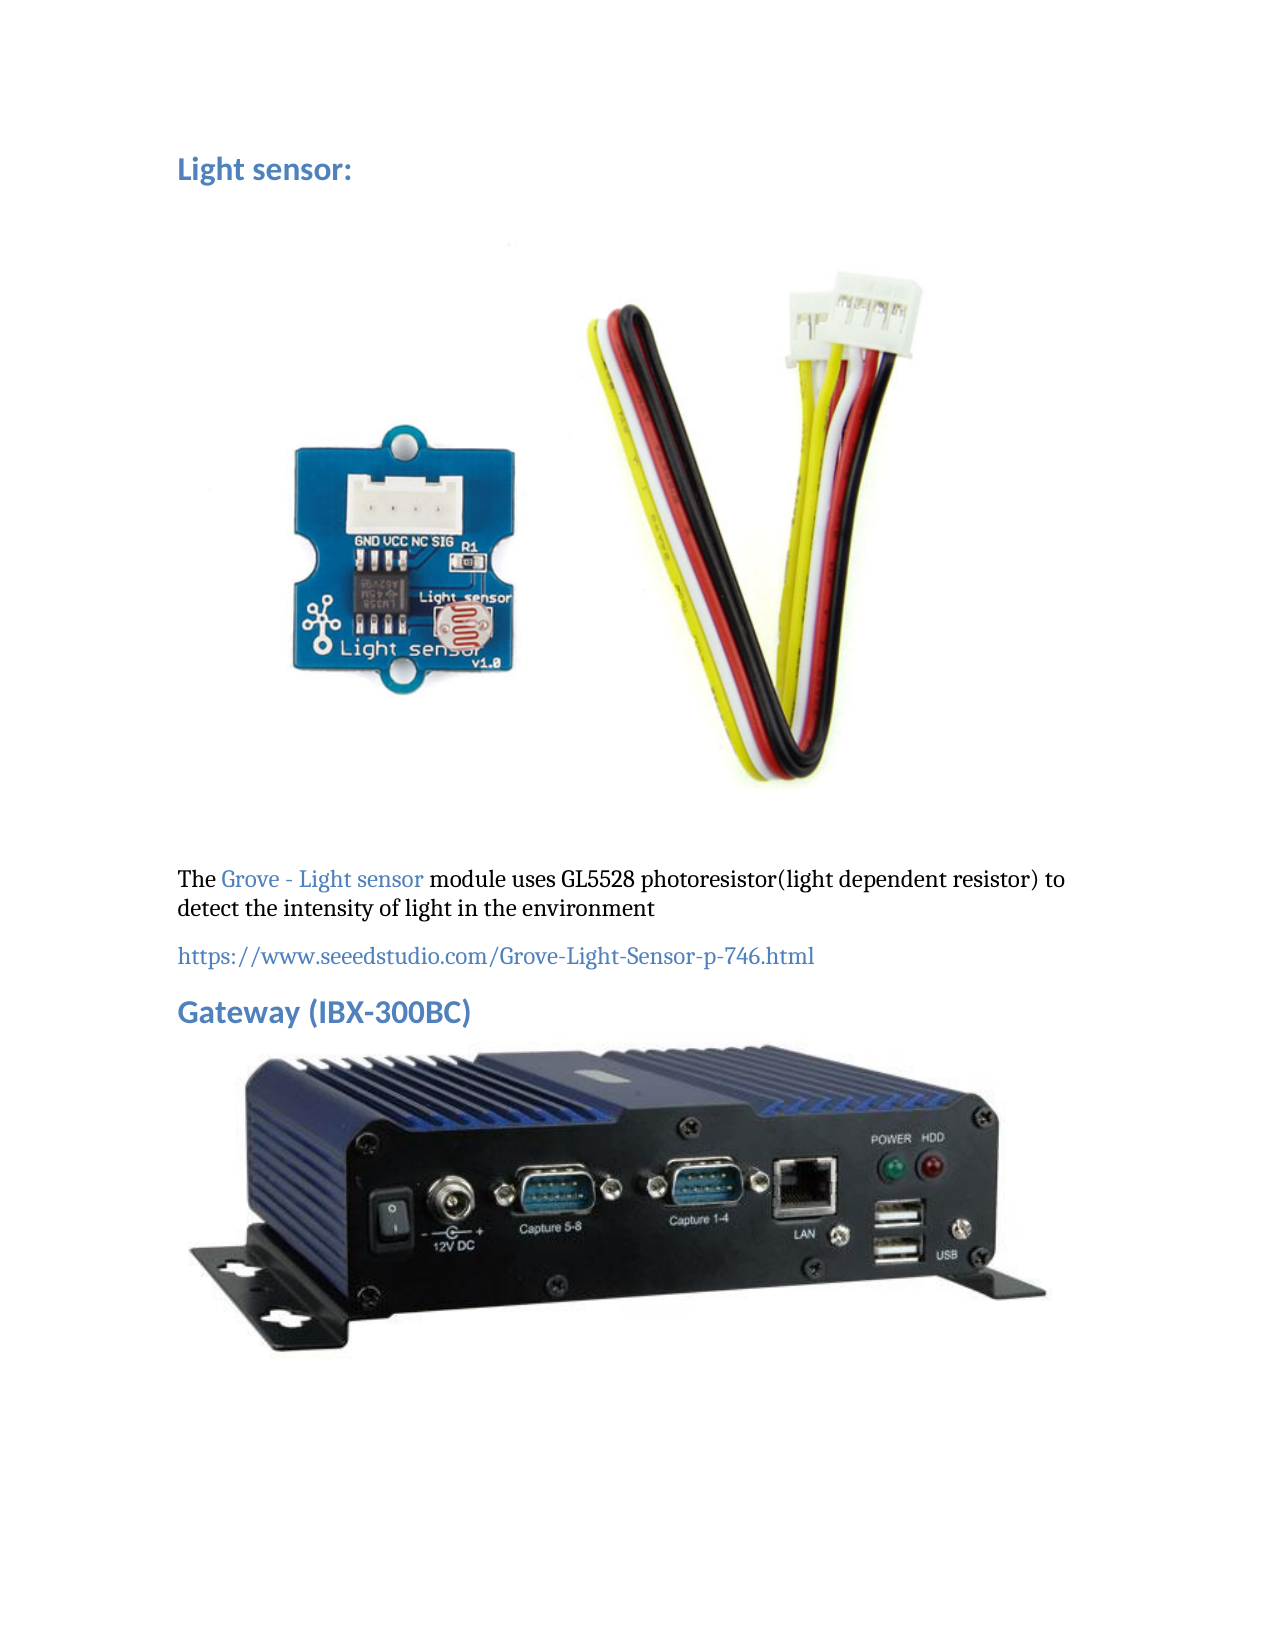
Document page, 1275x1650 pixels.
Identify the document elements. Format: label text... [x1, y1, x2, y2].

text The Grove - Light sensor module uses GL5528 photoresistor(light dependent resistor) to detect the intensity of light in the environment [177, 865, 1098, 923]
picture [177, 188, 1053, 845]
text https://www.seeedstudio.com/Grove-Light-Sensor-p-746.html [177, 942, 1098, 970]
picture [177, 1032, 1053, 1377]
subtitle Light sensor: [177, 148, 1098, 188]
subtitle Gateway (IBX-300BC) [177, 991, 1098, 1032]
